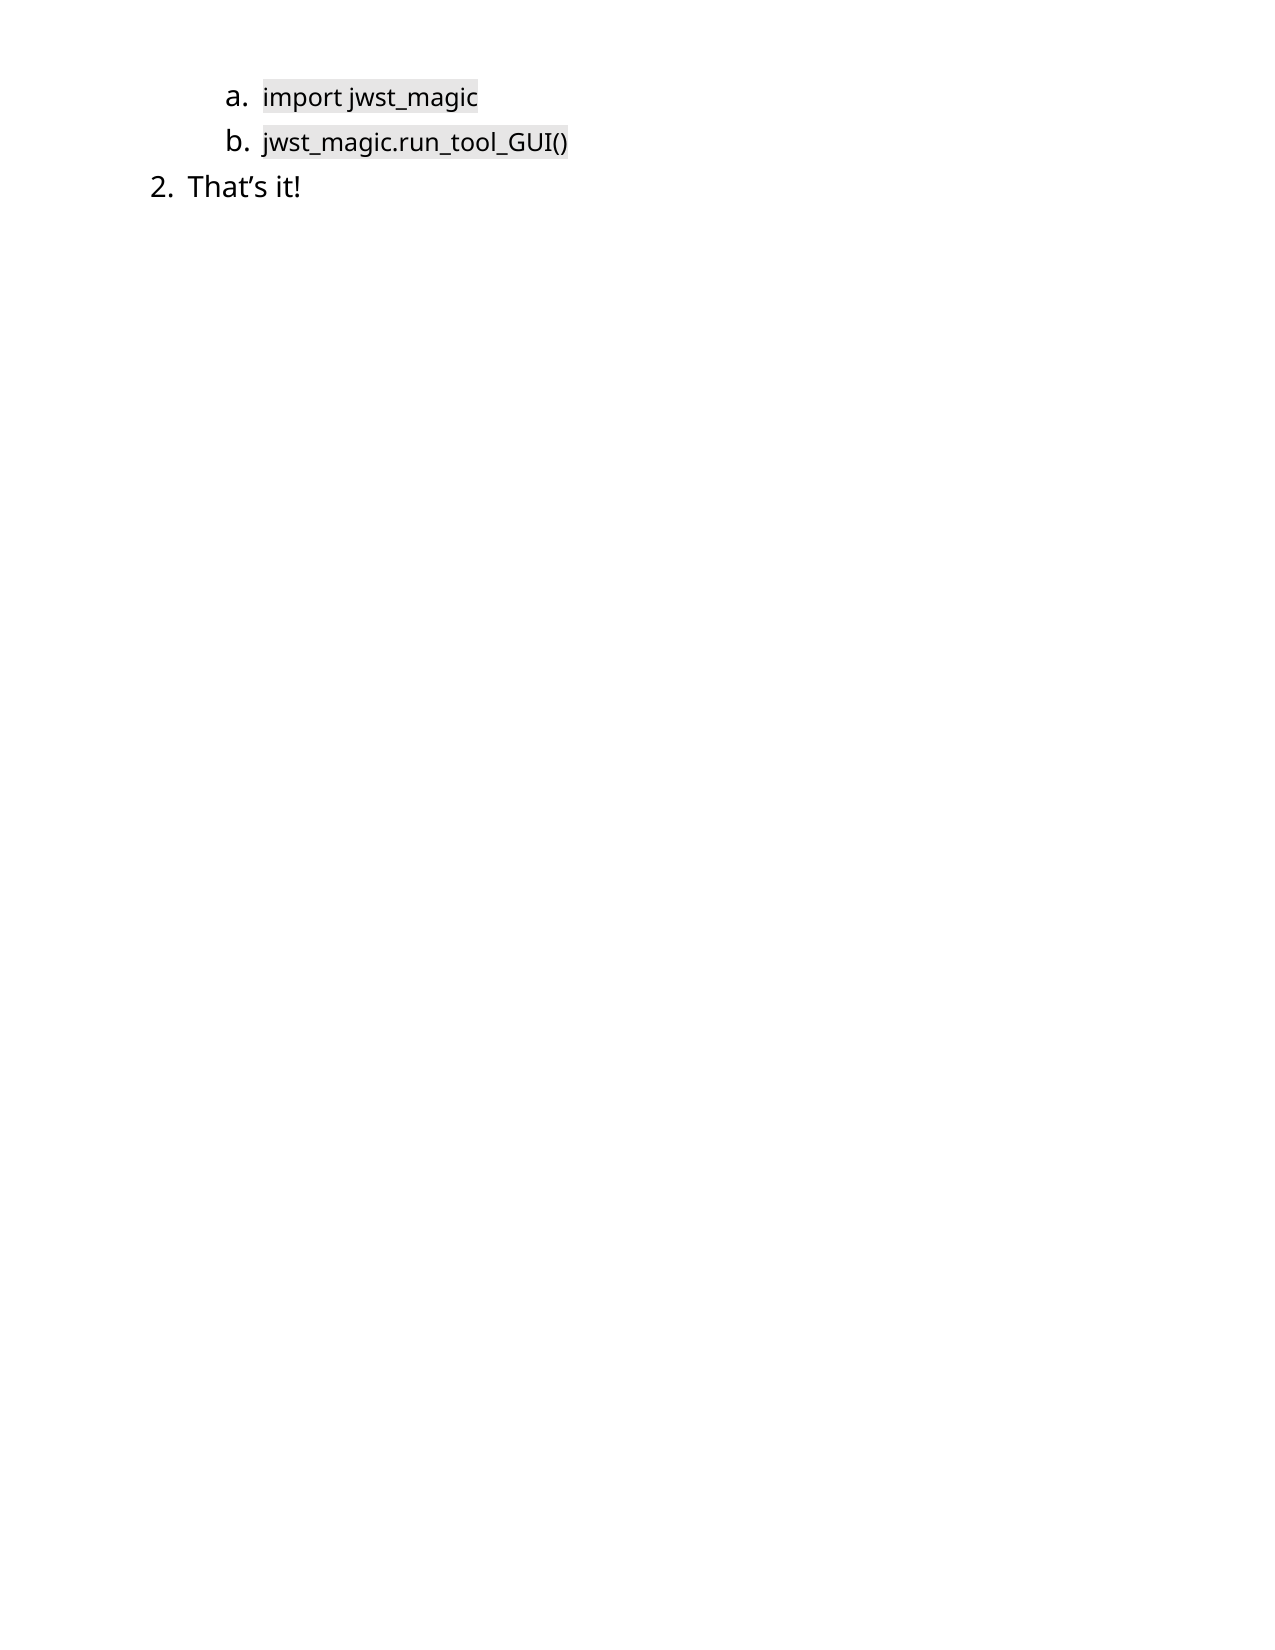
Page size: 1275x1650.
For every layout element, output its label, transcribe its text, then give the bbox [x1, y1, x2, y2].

list jwst_magic.run_tool_GUI() [225, 121, 1200, 160]
list That’s it! [150, 166, 1200, 206]
list import jwst_magic [225, 75, 1200, 115]
